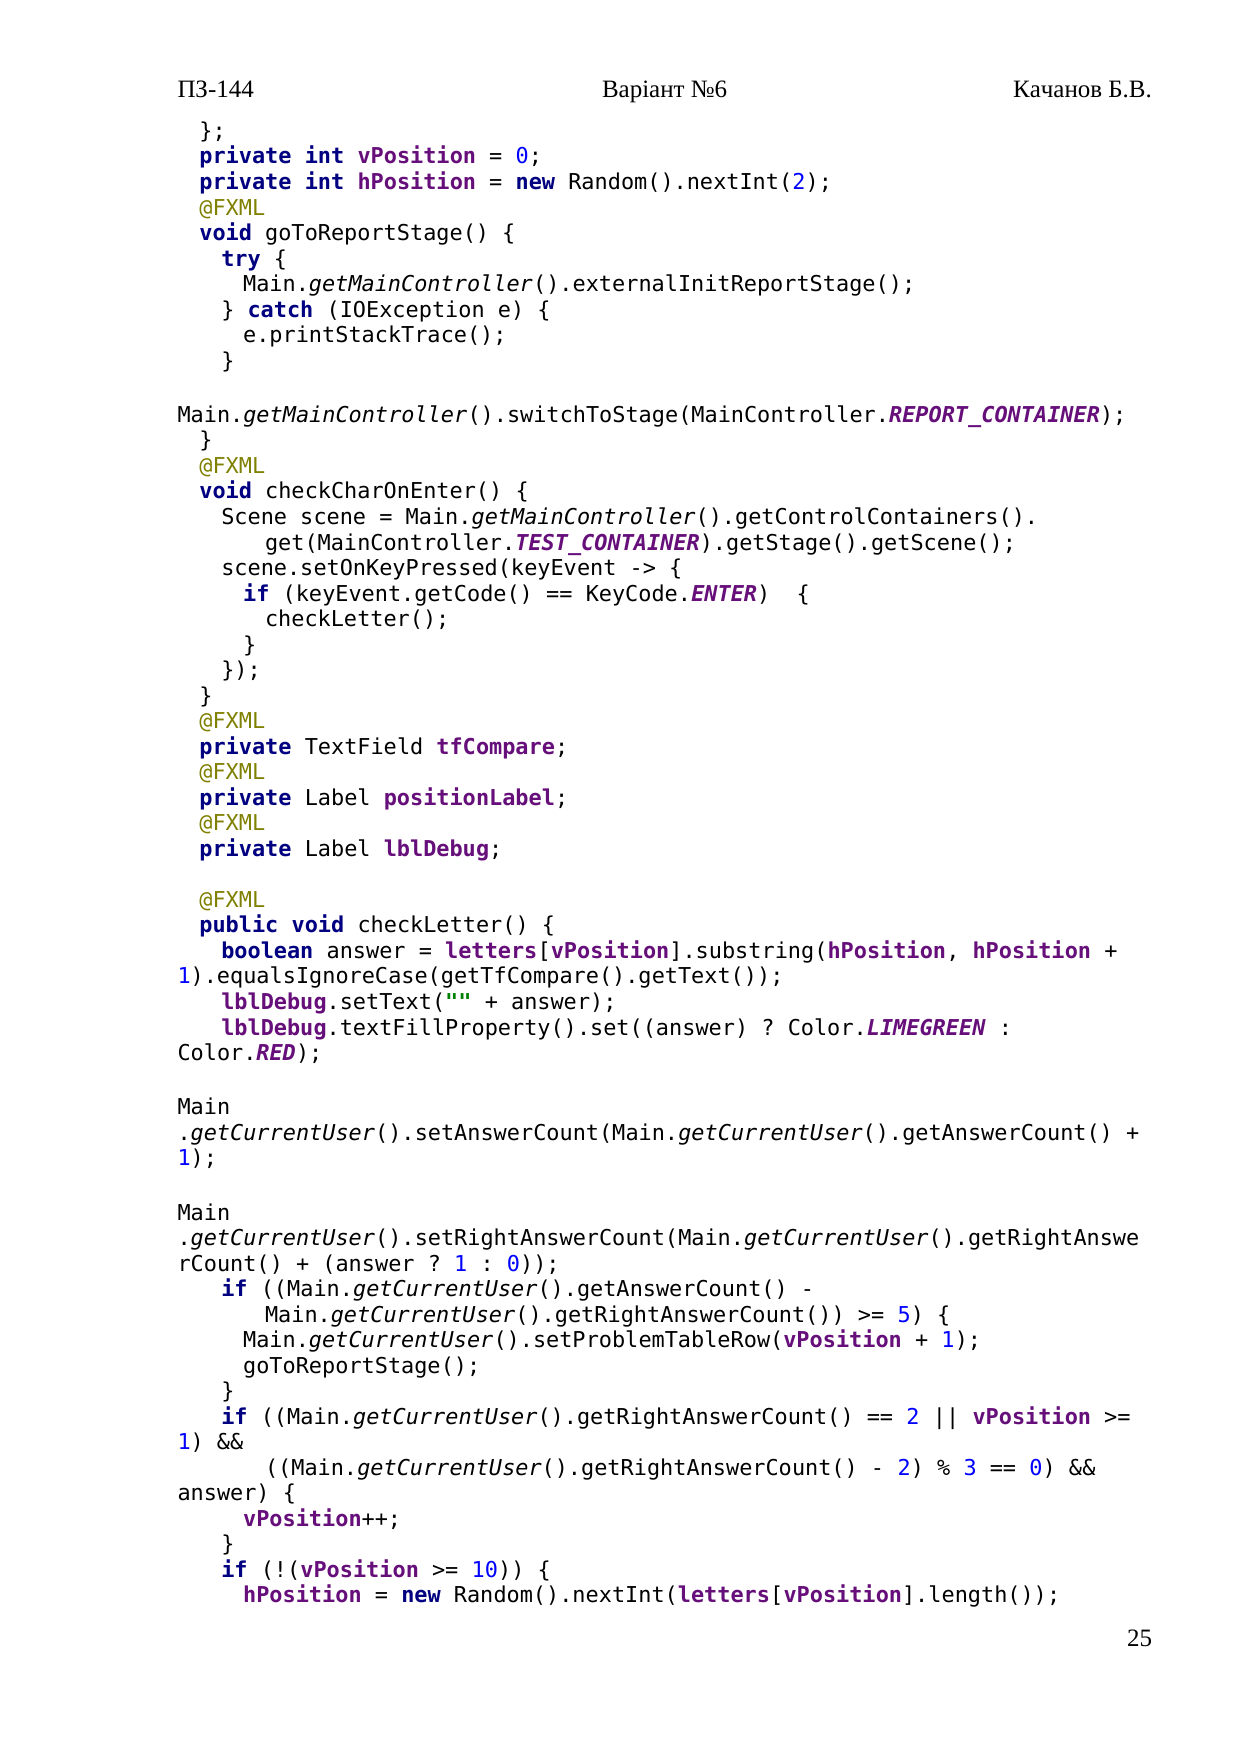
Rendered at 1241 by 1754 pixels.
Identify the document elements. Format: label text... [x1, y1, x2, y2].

text } [177, 632, 1152, 657]
text }; [177, 118, 1152, 144]
text @FXML [177, 453, 1152, 479]
text if ((Main.getCurrentUser().getRightAnswerCount() == 2 || vPosition >= 1) && [177, 1404, 1152, 1455]
text Main.getCurrentUser().setRightAnswerCount(Main.getCurrentUser().getRightAnswerCount() + (answer ? 1 : 0)); [177, 1171, 1152, 1276]
text } [177, 1378, 1152, 1404]
text Main.getMainController().switchToStage(MainController.REPORT_CONTAINER); [177, 373, 1152, 428]
text } [177, 348, 1152, 373]
text get(MainController.TEST_CONTAINER).getStage().getScene(); [177, 530, 1152, 555]
text @FXML [177, 759, 1152, 785]
text hPosition = new Random().nextInt(letters[vPosition].length()); [177, 1582, 1152, 1608]
text if (!(vPosition >= 10)) { [177, 1557, 1152, 1582]
text Main.getCurrentUser().getRightAnswerCount()) >= 5) { [177, 1302, 1152, 1327]
text void checkCharOnEnter() { [177, 479, 1152, 504]
text void goToReportStage() { [177, 220, 1152, 246]
text @FXML [177, 810, 1152, 836]
text if ((Main.getCurrentUser().getAnswerCount() - [177, 1276, 1152, 1302]
text if (keyEvent.getCode() == KeyCode.ENTER) { [177, 581, 1152, 606]
text @FXML [177, 708, 1152, 734]
text goToReportStage(); [177, 1353, 1152, 1378]
text lblDebug.textFillProperty().set((answer) ? Color.LIMEGREEN : Color.RED); [177, 1014, 1152, 1066]
text private Label positionLabel; [177, 785, 1152, 810]
text Scene scene = Main.getMainController().getControlContainers(). [177, 504, 1152, 530]
text ((Main.getCurrentUser().getRightAnswerCount() - 2) % 3 == 0) && answer) { [177, 1455, 1152, 1506]
text private TextField tfCompare; [177, 734, 1152, 759]
text scene.setOnKeyPressed(keyEvent -> { [177, 555, 1152, 581]
text } [177, 1531, 1152, 1557]
text private int hPosition = new Random().nextInt(2); [177, 169, 1152, 195]
text } [177, 683, 1152, 708]
text Main.getCurrentUser().setAnswerCount(Main.getCurrentUser().getAnswerCount() + 1); [177, 1066, 1152, 1171]
text boolean answer = letters[vPosition].substring(hPosition, hPosition + 1).equalsIgnoreCase(getTfCompare().getText()); [177, 938, 1152, 989]
text } catch (IOException e) { [177, 297, 1152, 322]
text } [177, 428, 1152, 453]
text @FXML [177, 195, 1152, 220]
text Main.getCurrentUser().setProblemTableRow(vPosition + 1); [177, 1327, 1152, 1353]
text private Label lblDebug; [177, 836, 1152, 861]
text private int vPosition = 0; [177, 144, 1152, 169]
text @FXML [177, 887, 1152, 912]
text public void checkLetter() { [177, 912, 1152, 938]
text vPosition++; [177, 1506, 1152, 1531]
text }); [177, 657, 1152, 683]
text Main.getMainController().externalInitReportStage(); [177, 271, 1152, 297]
text lblDebug.setText("" + answer); [177, 989, 1152, 1014]
text checkLetter(); [177, 606, 1152, 632]
text try { [177, 246, 1152, 271]
text e.printStackTrace(); [177, 322, 1152, 348]
